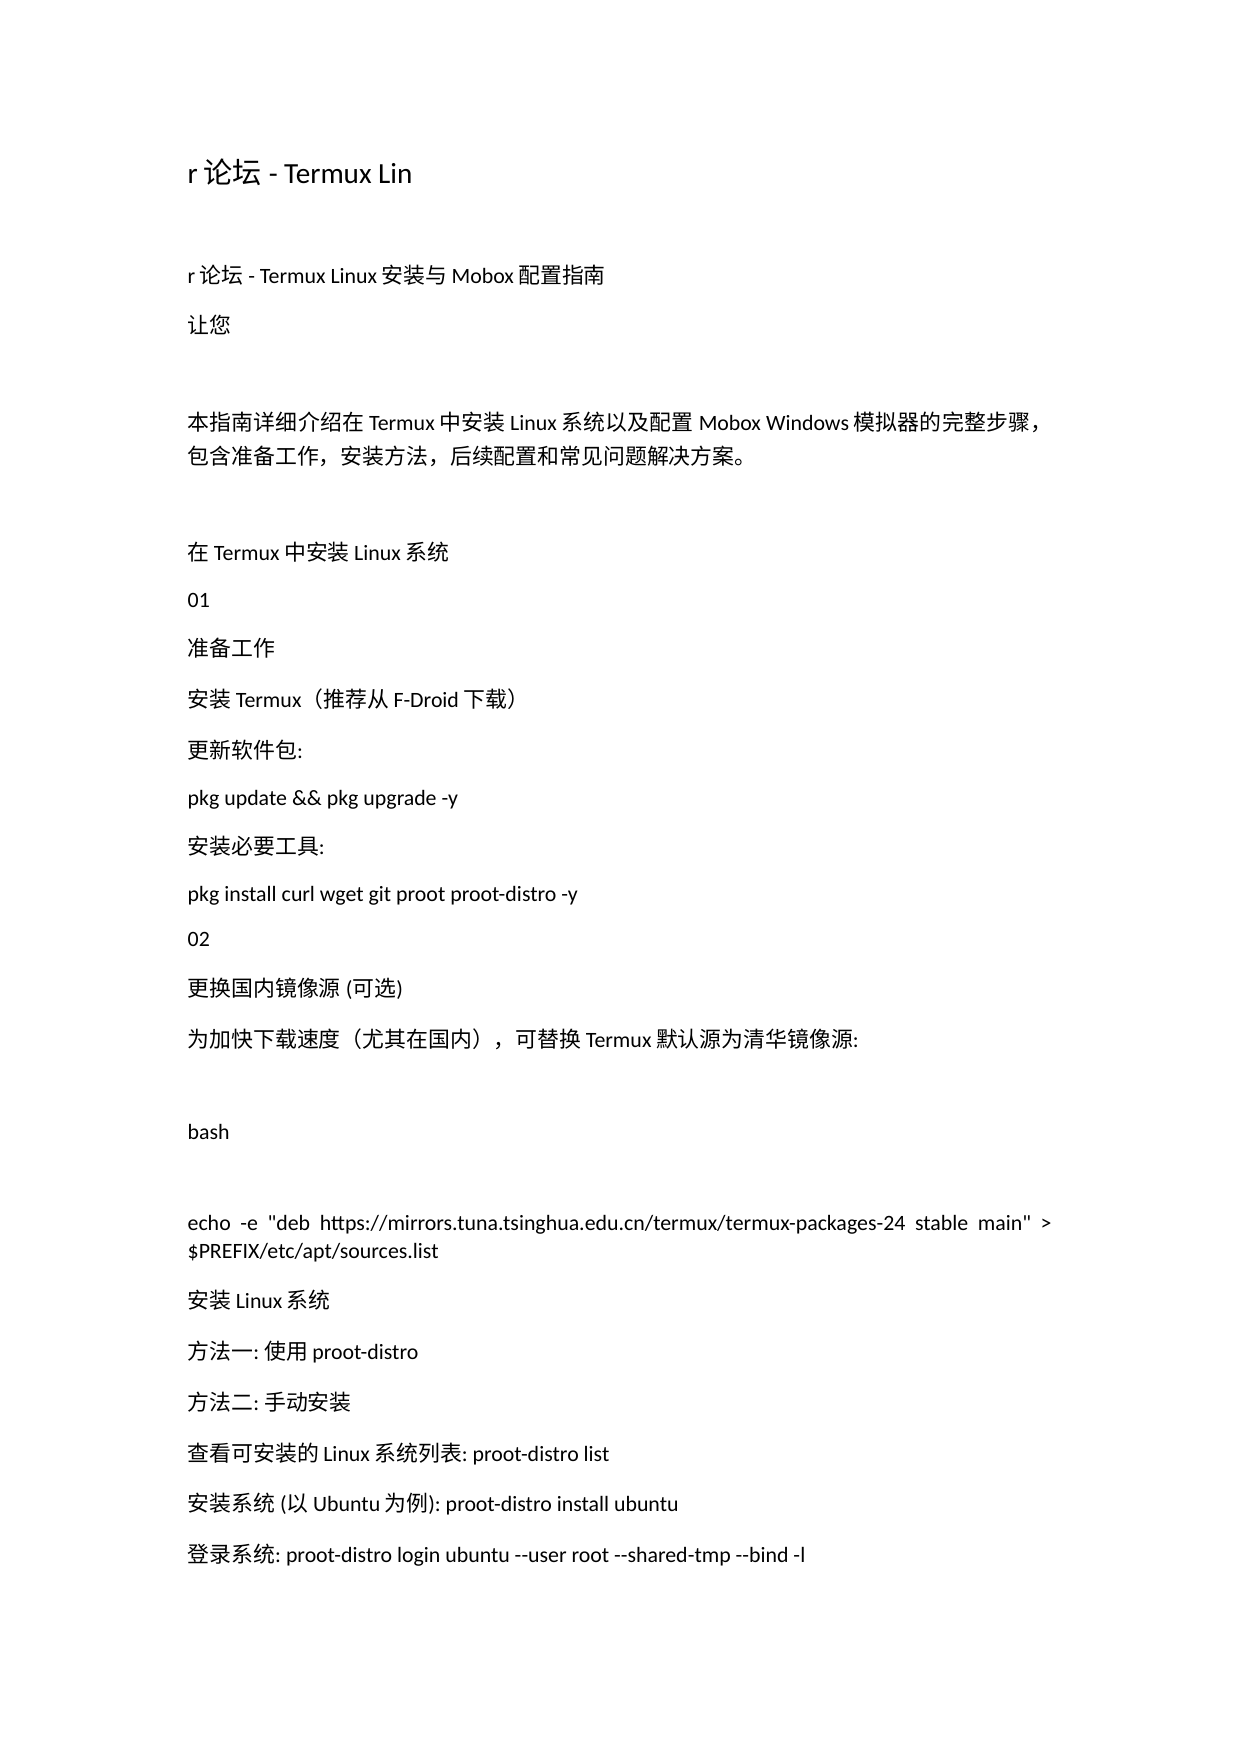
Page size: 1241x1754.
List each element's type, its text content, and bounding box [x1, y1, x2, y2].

text pkg install curl wget git proot proot-distro -y [187, 880, 1053, 907]
text r论坛 - Termux Lin [187, 150, 1053, 192]
text 方法一: 使用proot-distro [187, 1334, 1053, 1366]
text 安装系统 (以Ubuntu为例): proot-distro install ubuntu [187, 1486, 1053, 1518]
text pkg update && pkg upgrade -y [187, 784, 1053, 811]
text 安装Termux（推荐从F-Droid下载） [187, 682, 1053, 714]
text 02 [187, 926, 1053, 952]
text 更新软件包: [187, 733, 1053, 765]
text 本指南详细介绍在Termux中安装Linux系统以及配置Mobox Windows模拟器的完整步骤，包含准备工作，安装方法，后续配置和常见问题解决方案。 [187, 405, 1053, 471]
text 安装Linux系统 [187, 1283, 1053, 1315]
text bash [187, 1118, 1053, 1145]
text 方法二: 手动安装 [187, 1385, 1053, 1416]
text 01 [187, 586, 1053, 613]
text echo -e "deb https://mirrors.tuna.tsinghua.edu.cn/termux/termux-packages-24 stable main" > $PREFIX/etc/apt/sources.list [187, 1209, 1053, 1264]
text 准备工作 [187, 631, 1053, 663]
text 安装必要工具: [187, 829, 1053, 861]
text 查看可安装的Linux系统列表: proot-distro list [187, 1436, 1053, 1467]
text r论坛 - Termux Linux安装与Mobox配置指南 [187, 258, 1053, 289]
text 更换国内镜像源 (可选) [187, 971, 1053, 1003]
text 登录系统: proot-distro login ubuntu --user root --shared-tmp --bind -l [187, 1537, 1053, 1569]
text 为加快下载速度（尤其在国内），可替换Termux默认源为清华镜像源: [187, 1022, 1053, 1053]
text 让您 [187, 308, 1053, 340]
text 在Termux中安装Linux系统 [187, 535, 1053, 567]
